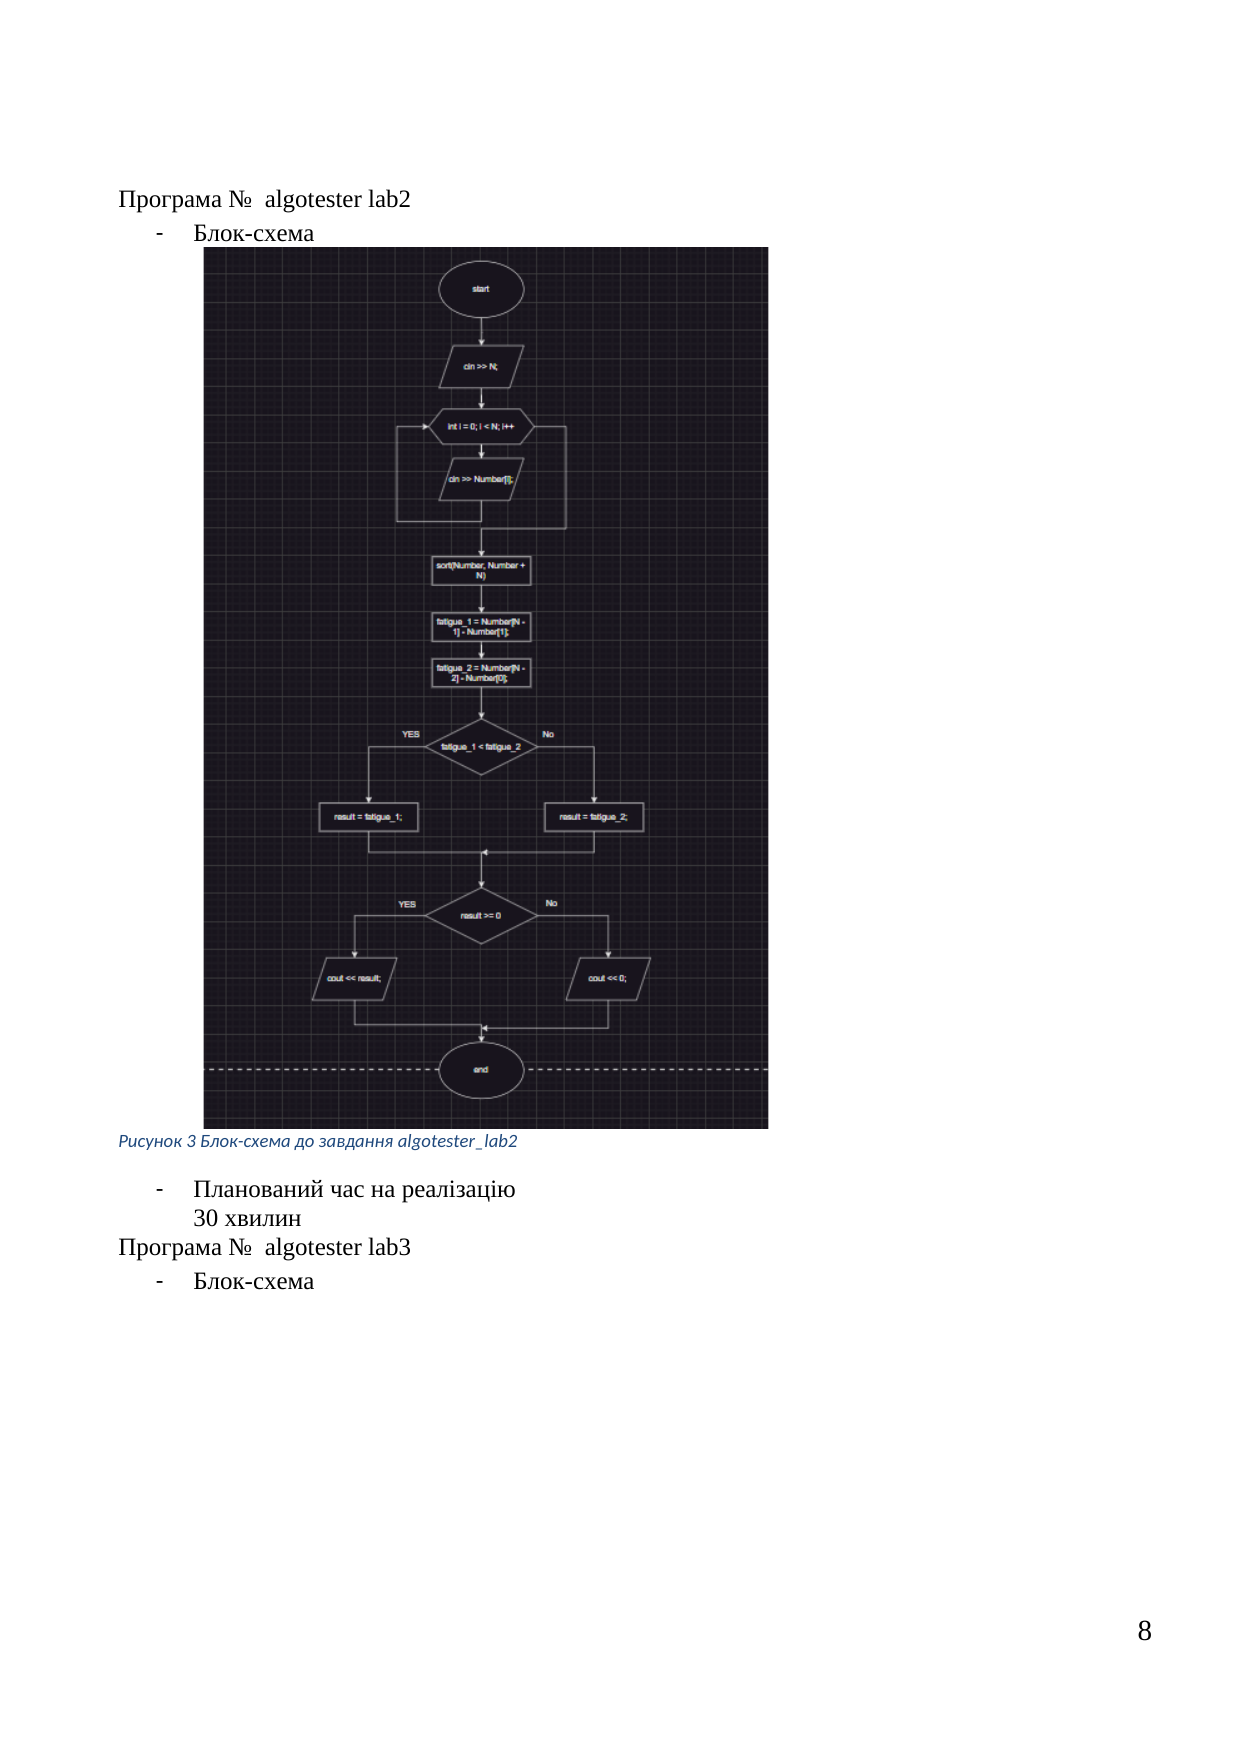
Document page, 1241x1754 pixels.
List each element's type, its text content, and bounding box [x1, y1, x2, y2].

list Планований час на реалізацію [156, 1173, 1152, 1203]
text Рисунок Блок-схема до завдання algotester_lab2 [118, 1129, 1152, 1152]
text Програма № algotester lab3 [118, 1232, 1152, 1261]
text Програма № algotester lab2 [118, 184, 1152, 213]
text 30 хвилин [118, 1203, 1152, 1232]
picture [203, 247, 769, 1129]
list Блок-схема [156, 1265, 1152, 1296]
list Блок-схема [156, 217, 1152, 248]
